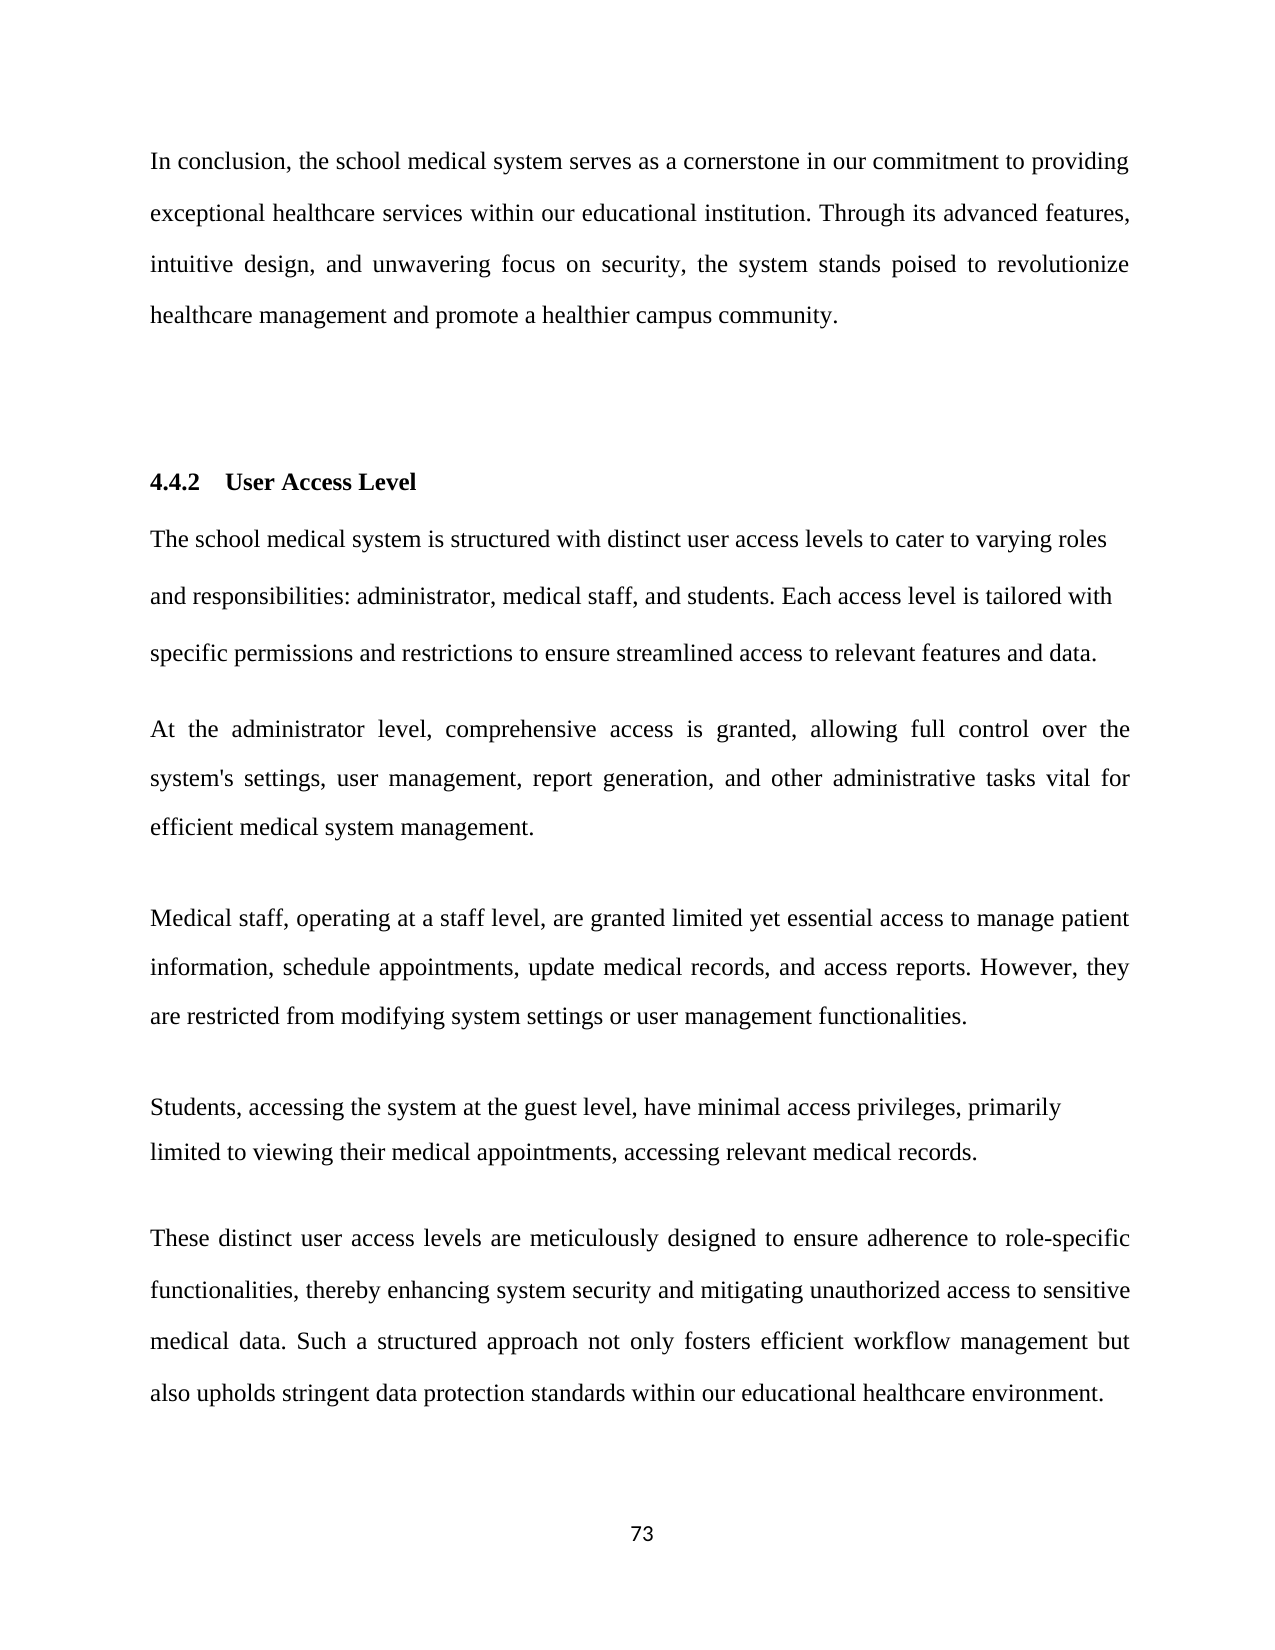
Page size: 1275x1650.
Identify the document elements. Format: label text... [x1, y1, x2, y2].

text Medical staff, operating at a staff level, are granted limited yet essential access to manage patient information, schedule appointments, update medical records, and access reports. However, they are restricted from modifying system settings or user management functionalities. [150, 903, 1131, 1030]
text 73 [150, 1523, 1133, 1546]
text In conclusion, the school medical system serves as a cornerstone in our commitment to providing exceptional healthcare services within our educational institution. Through its advanced features, intuitive design, and unwavering focus on security, the system stands poised to revolutionize healthcare management and promote a healthier campus community. [150, 146, 1131, 329]
text 4.4.2 User Access Level The school medical system is structured with distinct user access levels to cater to varying roles and responsibilities: administrator, medical staff, and students. Each access level is tailored with specific permissions and restrictions to ensure streamlined access to relevant features and data. [150, 445, 1133, 673]
text These distinct user access levels are meticulously designed to ensure adherence to role-specific functionalities, thereby enhancing system security and mitigating unauthorized access to sensitive medical data. Such a structured approach not only fosters efficient workflow management but also upholds stringent data protection standards within our educational healthcare environment. [150, 1223, 1131, 1407]
text Students, accessing the system at the guest level, have minimal access privileges, primarily limited to viewing their medical appointments, accessing relevant medical records. [150, 1092, 1133, 1166]
text At the administrator level, comprehensive access is granted, allowing full control over the system's settings, user management, report generation, and other administrative tasks vital for efficient medical system management. [150, 714, 1131, 841]
